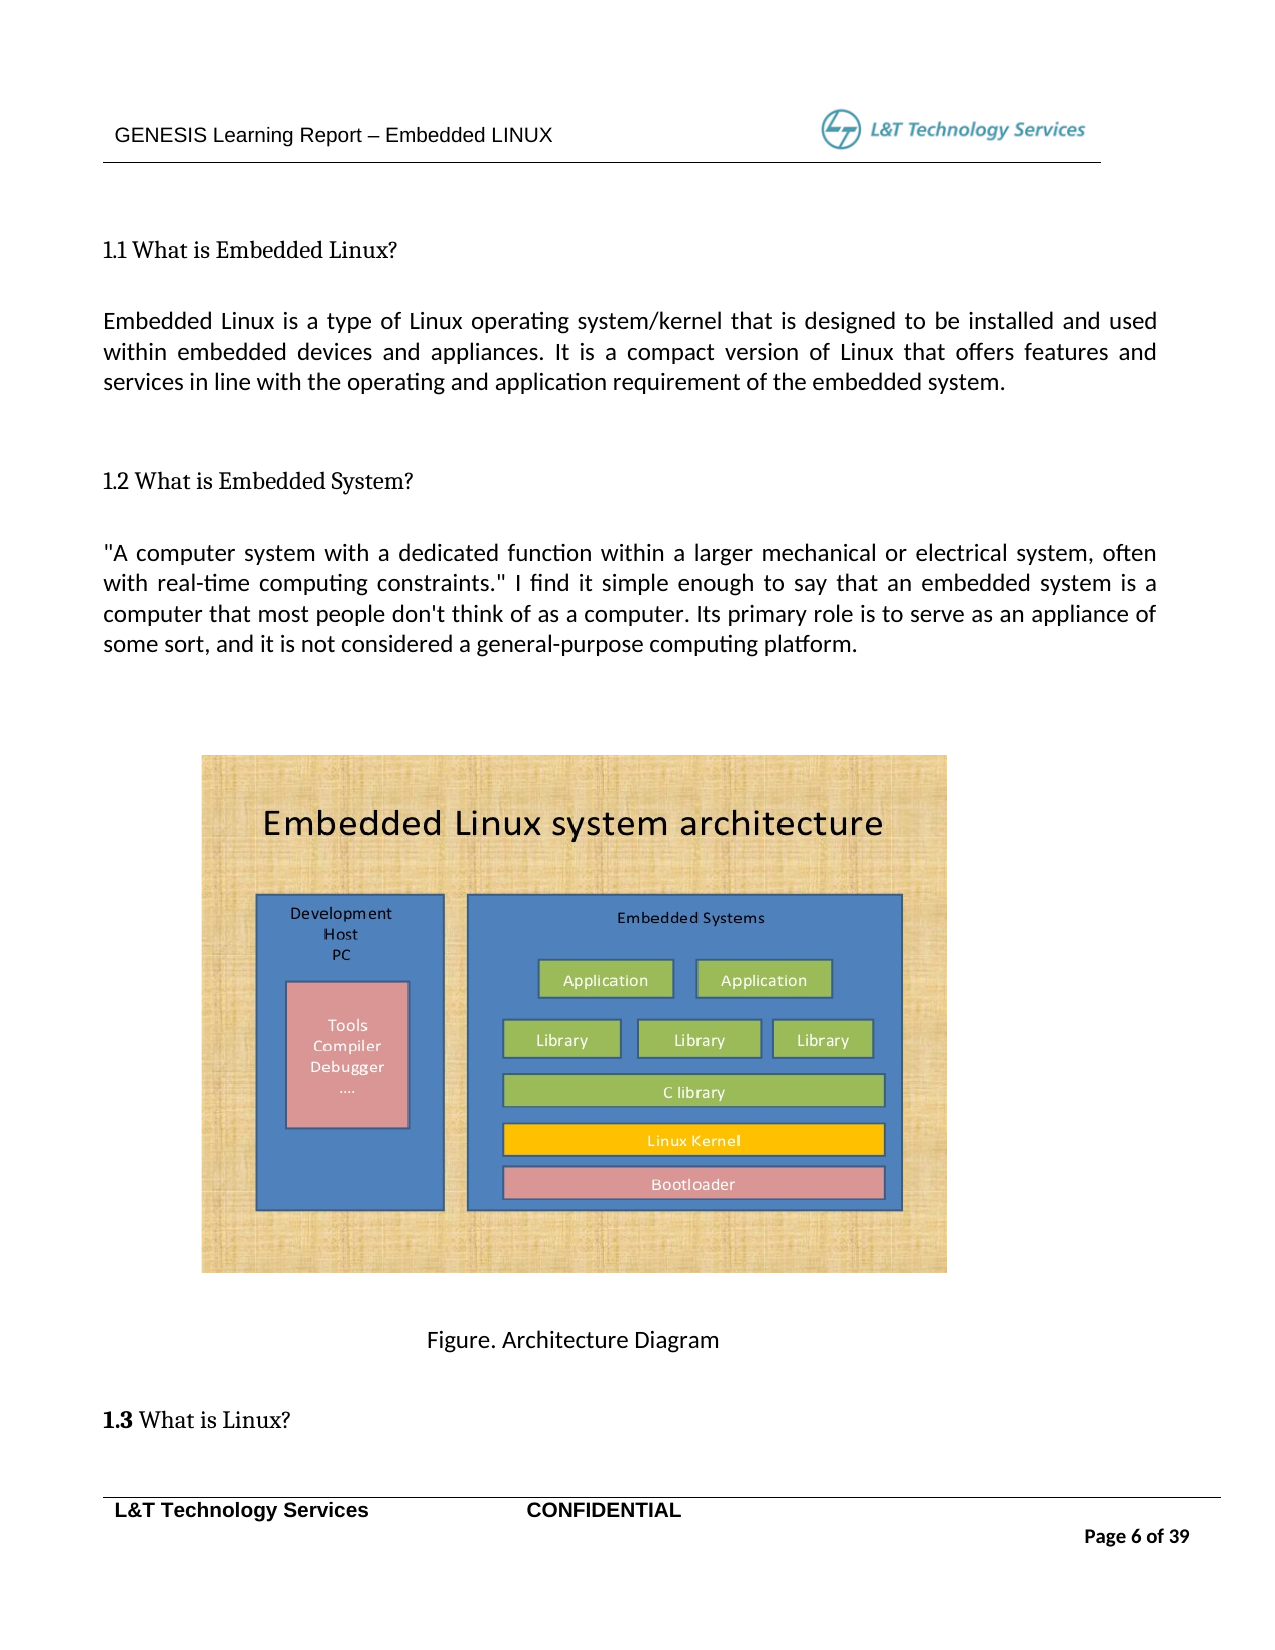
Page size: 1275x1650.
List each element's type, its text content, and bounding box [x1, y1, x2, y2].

text "A computer system with a dedicated function within a larger mechanical or electrical system, often with real-time computing constraints." I find it simple enough to say that an embedded system is a computer that most people don't think of as a computer. Its primary role is to serve as an appliance of some sort, and it is not considered a general-purpose computing platform. [103, 537, 1159, 659]
picture [819, 98, 1087, 162]
picture [201, 755, 947, 1273]
subtitle 1.2 What is Embedded System? [103, 467, 1162, 496]
list Figure. Architecture Diagram [178, 1324, 1162, 1355]
text Embedded Linux is a type of Linux operating system/kernel that is designed to be installed and used within embedded devices and appliances. It is a compact version of Linux that offers features and services in line with the operating and application requirement of the embedded system. [103, 305, 1159, 397]
subtitle 1.3 What is Linux? [103, 1406, 1162, 1435]
subtitle 1.1 What is Embedded Linux? [103, 236, 1162, 264]
